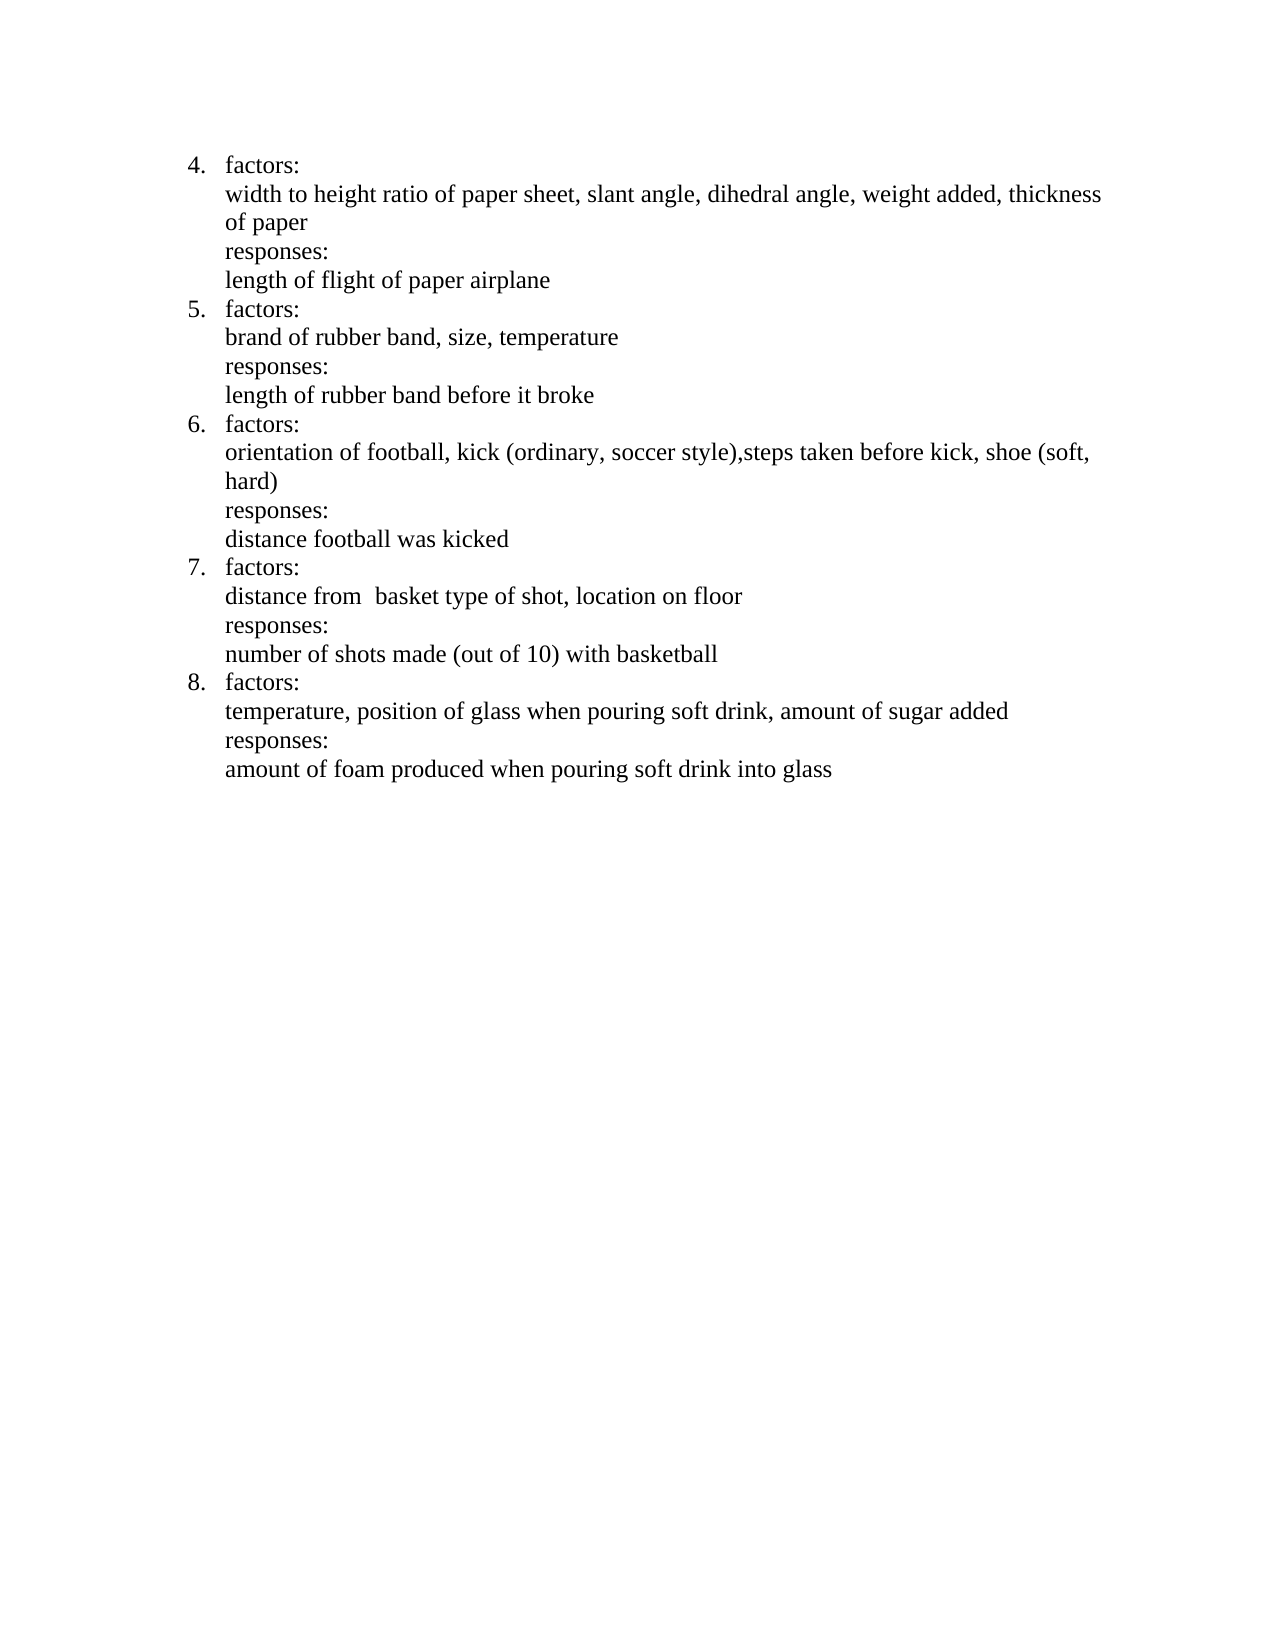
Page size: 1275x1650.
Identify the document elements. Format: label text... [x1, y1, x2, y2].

text orientation of football, kick (ordinary, soccer style),steps taken before kick, shoe (soft, hard) [225, 437, 1125, 495]
text width to height ratio of paper sheet, slant angle, dihedral angle, weight added, thickness of paper [225, 179, 1125, 236]
text responses: [225, 610, 1125, 639]
list factors: [187, 552, 1125, 581]
list factors: [187, 667, 1125, 696]
text responses: [225, 236, 1125, 265]
text responses: [225, 725, 1125, 754]
text number of shots made (out of 10) with basketball [225, 639, 1125, 667]
list factors: [187, 409, 1125, 437]
text length of rubber band before it broke [225, 380, 1125, 409]
text length of flight of paper airplane [225, 265, 1125, 294]
text temperature, position of glass when pouring soft drink, amount of sugar added [225, 696, 1125, 725]
text responses: [225, 351, 1125, 380]
text distance football was kicked [225, 524, 1125, 552]
text distance from basket type of shot, location on floor [225, 581, 1125, 610]
text brand of rubber band, size, temperature [225, 322, 1125, 351]
text amount of foam produced when pouring soft drink into glass [225, 754, 1125, 782]
text responses: [225, 495, 1125, 524]
list factors: [187, 294, 1125, 322]
list factors: [187, 150, 1125, 179]
